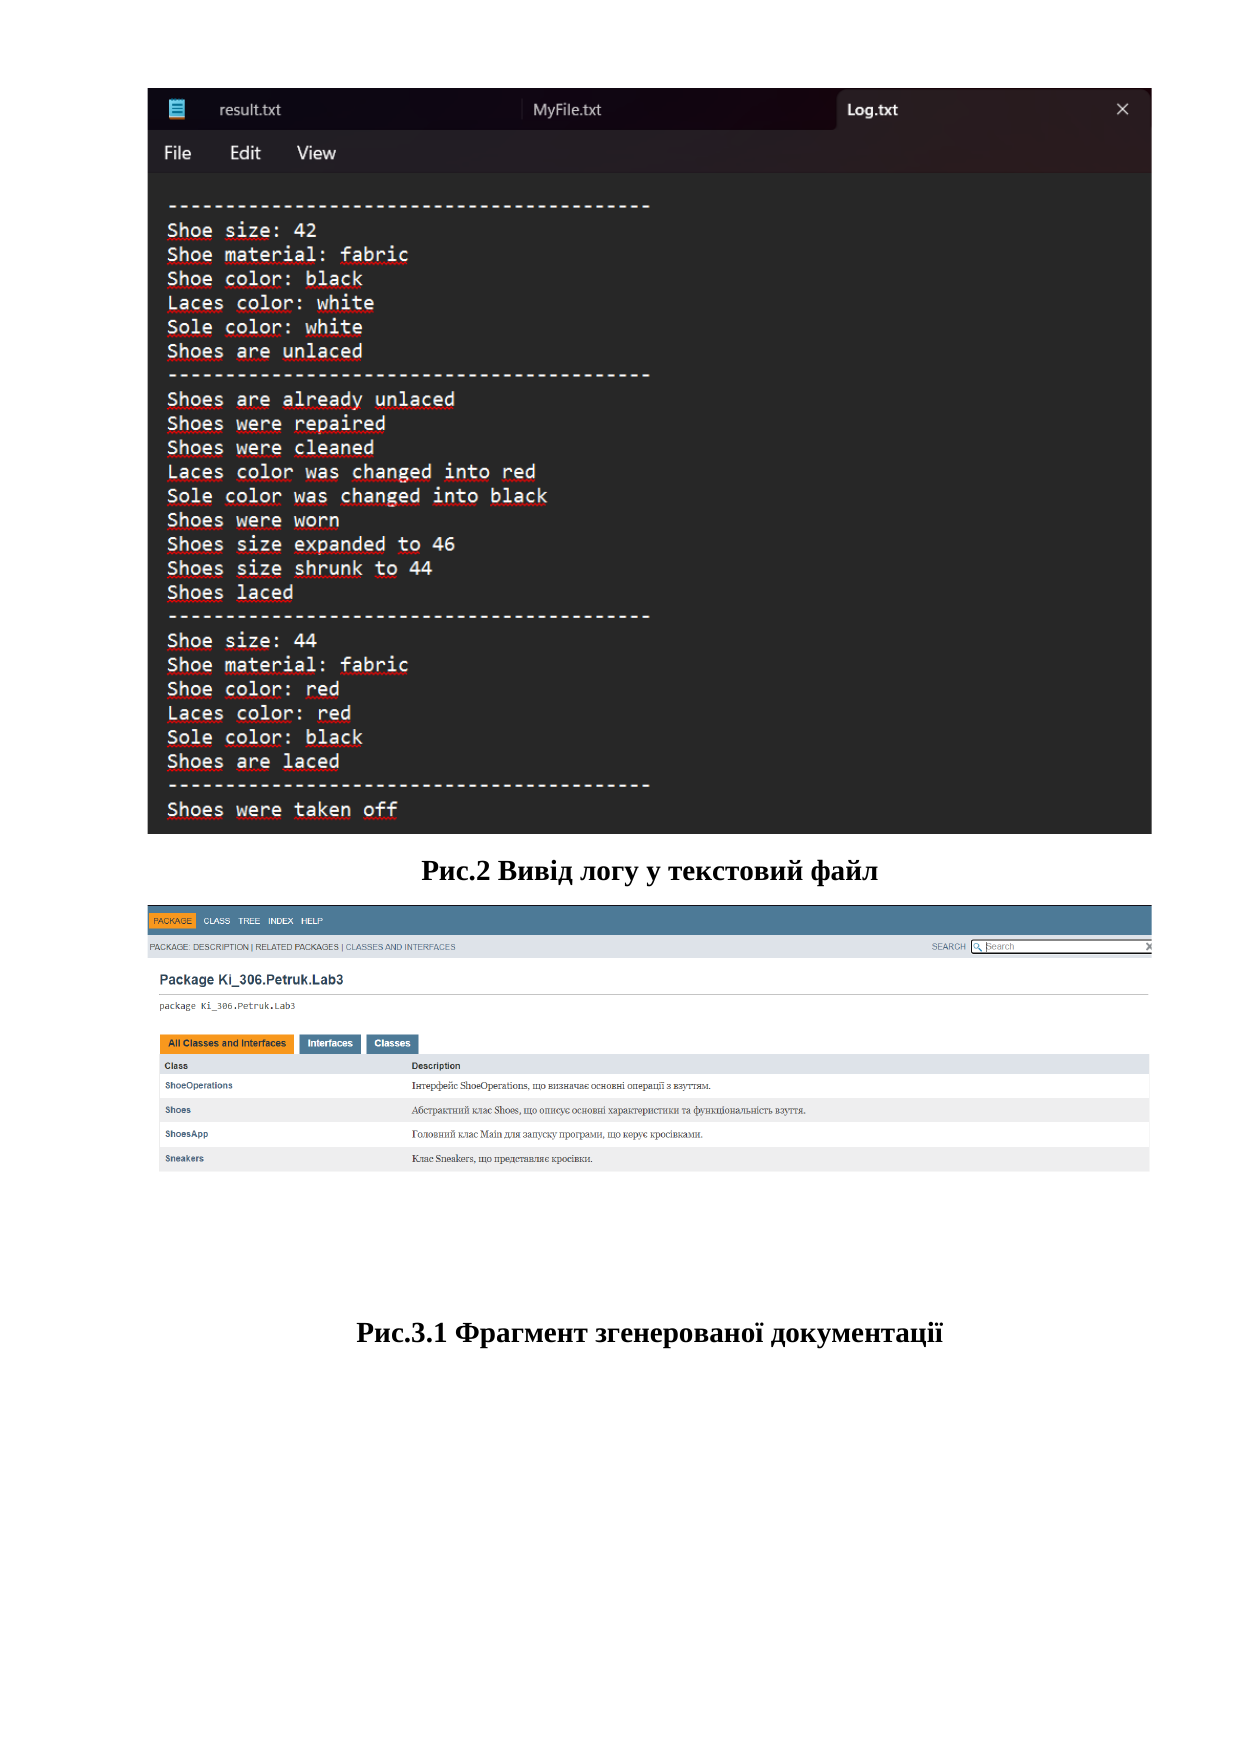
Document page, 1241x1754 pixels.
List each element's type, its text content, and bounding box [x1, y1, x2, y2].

picture [147, 88, 1152, 834]
picture [147, 905, 1152, 1261]
text Рис.3.1 Фрагмент згенерованої документації [148, 1316, 1152, 1349]
text Рис.2 Вивід логу у текстовий файл [148, 853, 1152, 886]
